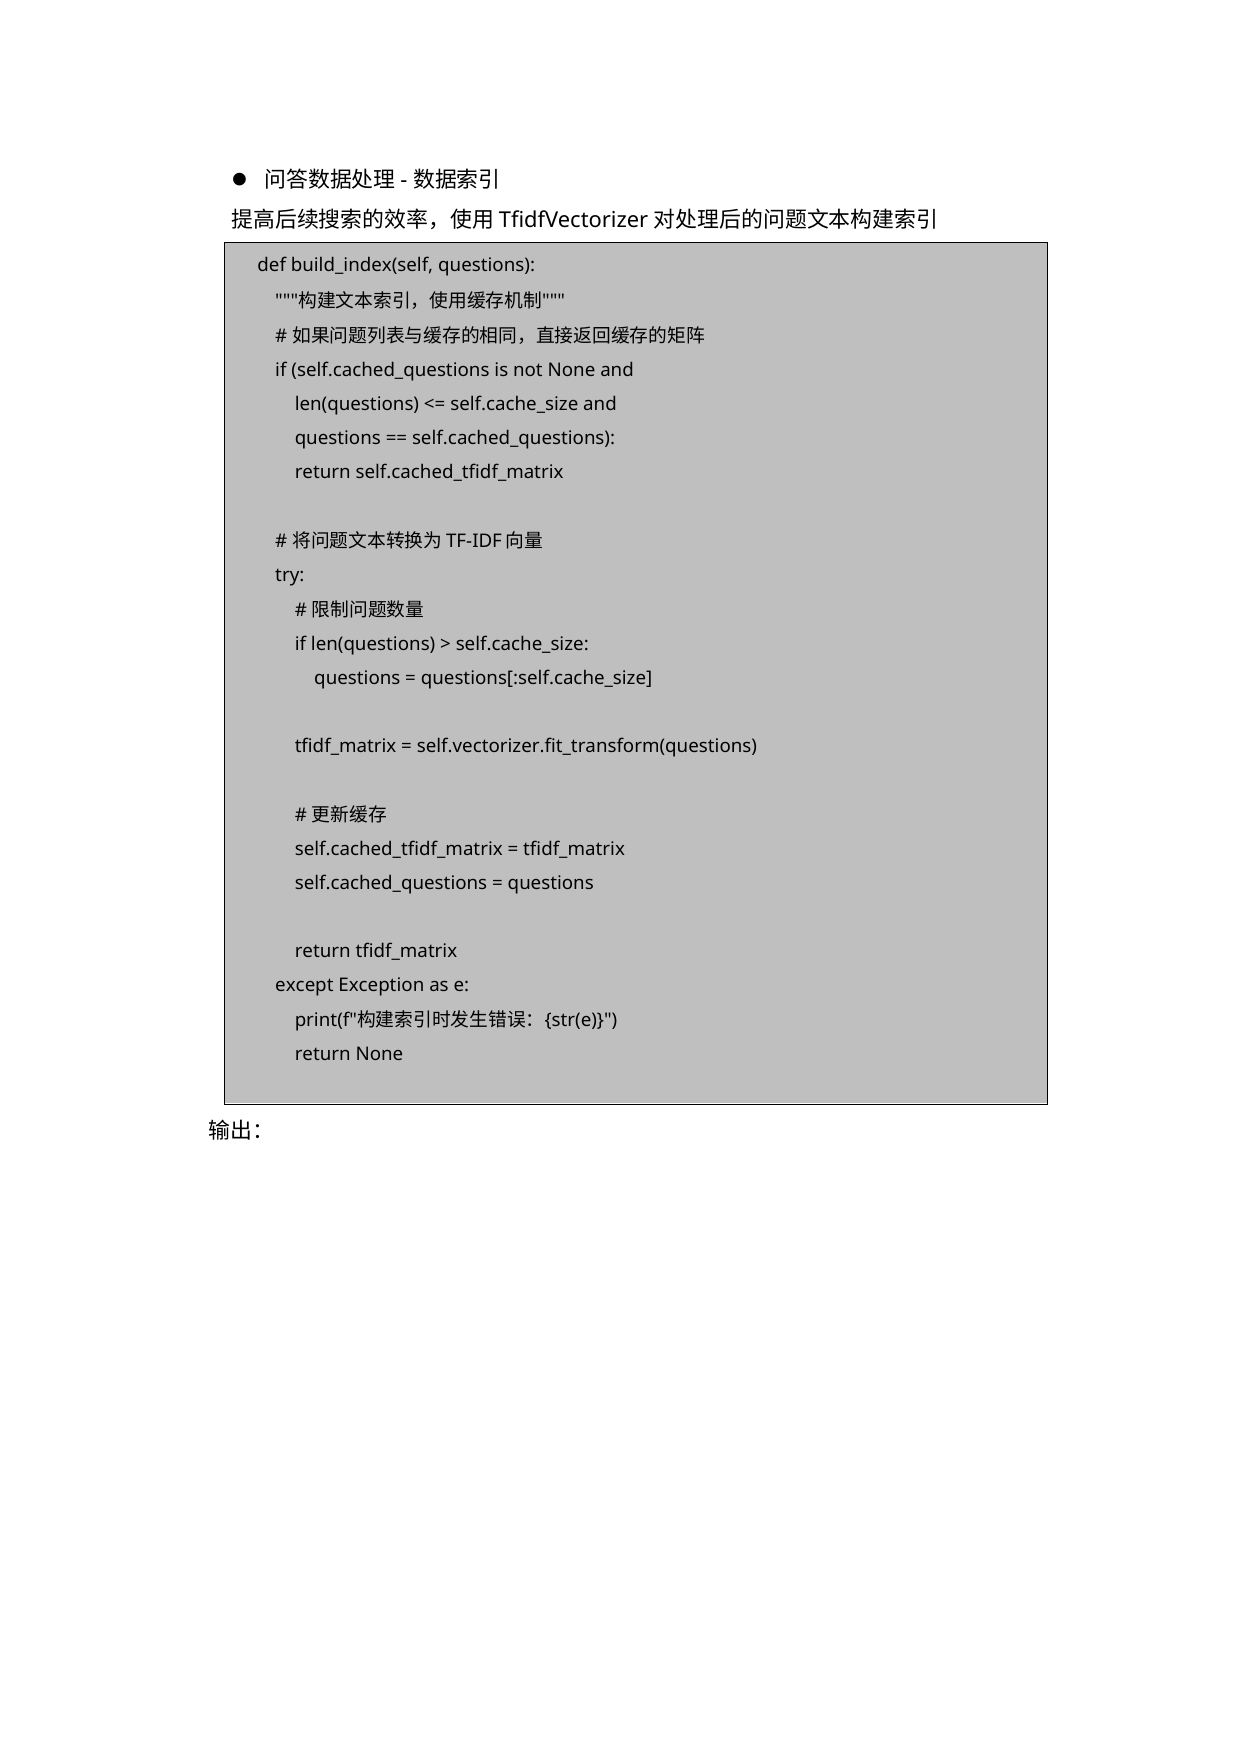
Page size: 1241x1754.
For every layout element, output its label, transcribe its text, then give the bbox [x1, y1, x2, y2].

table_header def build_index(self, questions): """构建文本索引，使用缓存机制""" # 如果问题列表与缓存的相同，直接返回缓存的矩阵 if (self.cached_questions is not None and len(questions) <= self.cache_size and questions == self.cached_questions): return self.cached_tfidf_matrix # 将问题文本转换为TF-IDF向量 try: # 限制问题数量 if len(questions) > self.cache_size: questions = questions[:self.cache_size] tfidf_matrix = self.vectorizer.fit_transform(questions) # 更新缓存 self.cached_tfidf_matrix = tfidf_matrix self.cached_questions = questions return tfidf_matrix except Exception as e: print(f"构建索引时发生错误：{str(e)}") return None [225, 243, 1047, 1103]
text 输出： [208, 1113, 1032, 1144]
list 问答数据处理 - 数据索引 [231, 162, 1053, 194]
list 提高后续搜索的效率，使用 TfidfVectorizer 对处理后的问题文本构建索引 [231, 202, 1053, 234]
